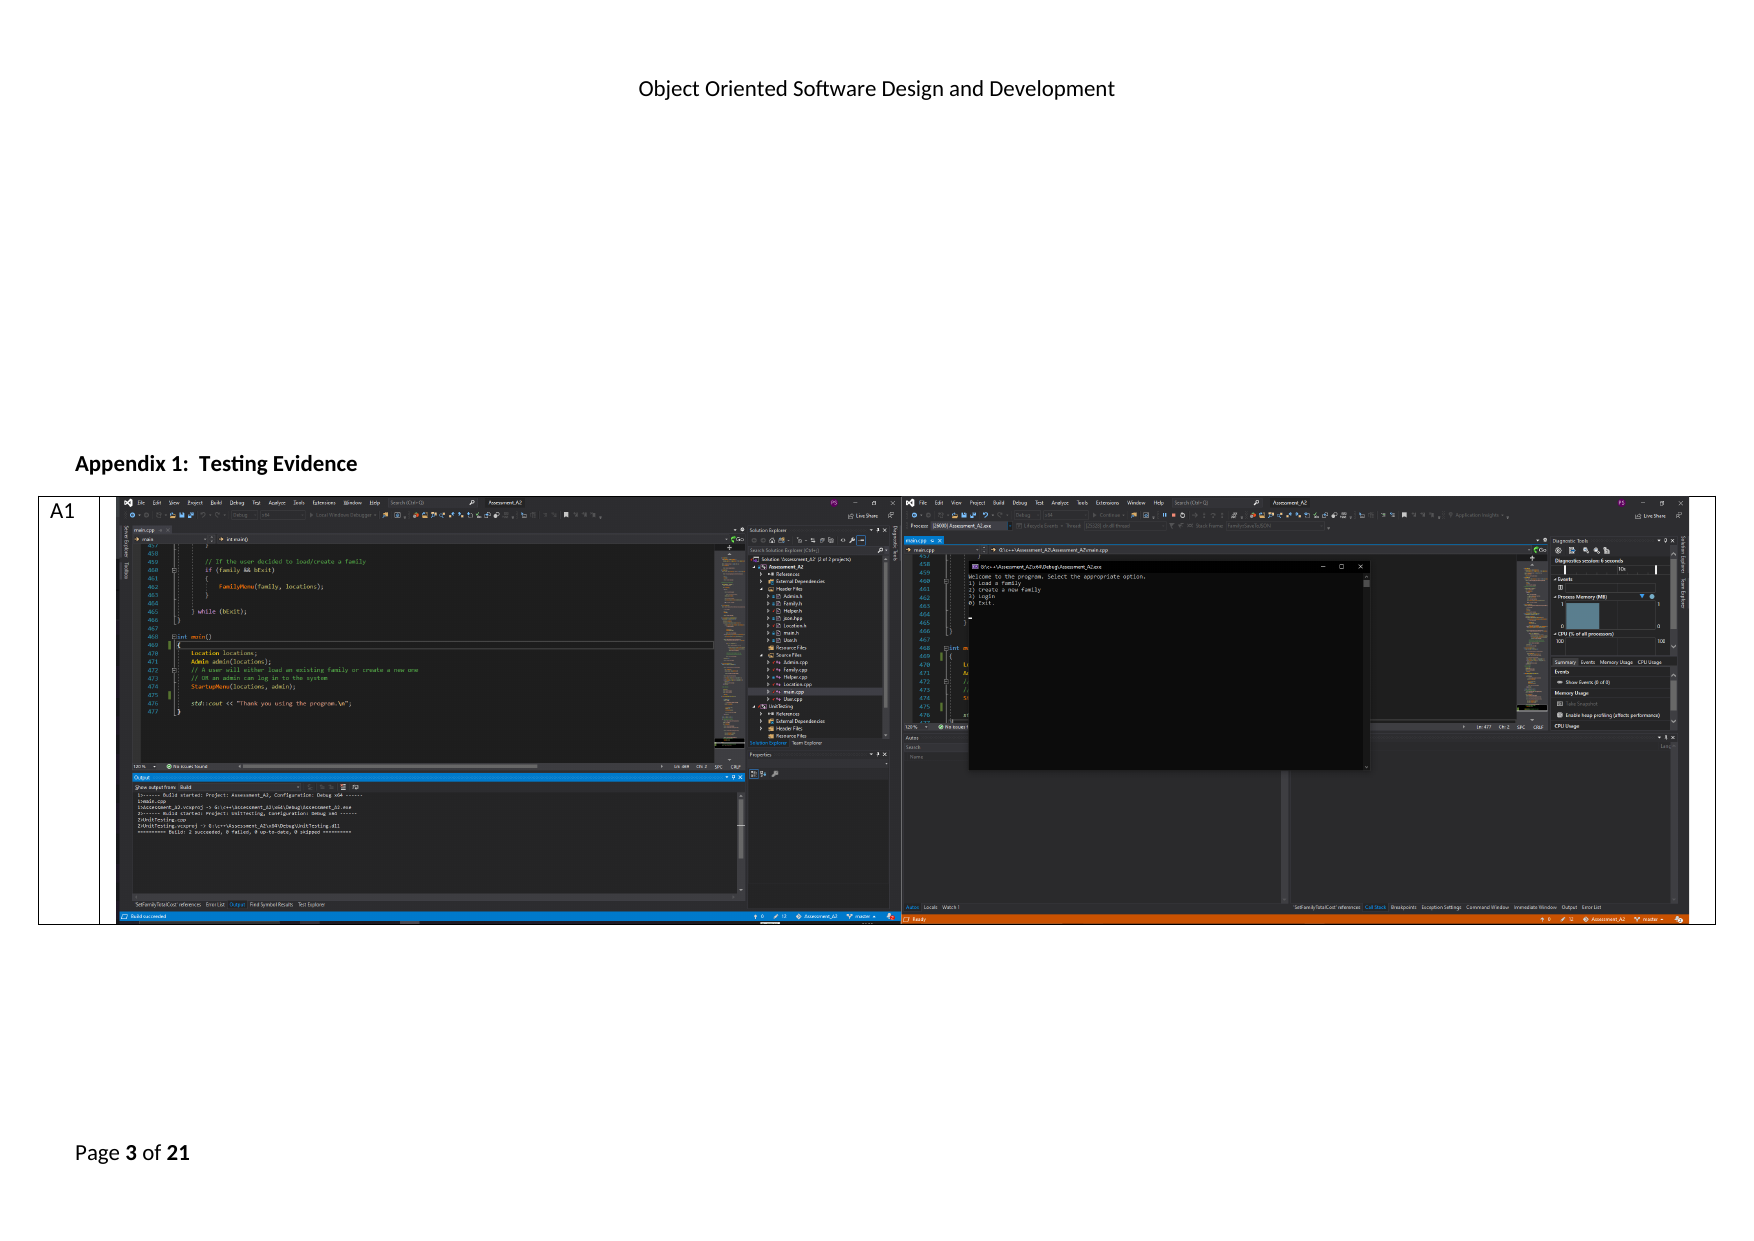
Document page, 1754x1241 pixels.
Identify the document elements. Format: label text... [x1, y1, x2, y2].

picture [116, 496, 1690, 924]
text Appendix 1: Testing Evidence [75, 449, 1679, 477]
table_header [1690, 497, 1715, 924]
table_header A1 [39, 497, 99, 924]
table_header [100, 497, 116, 924]
